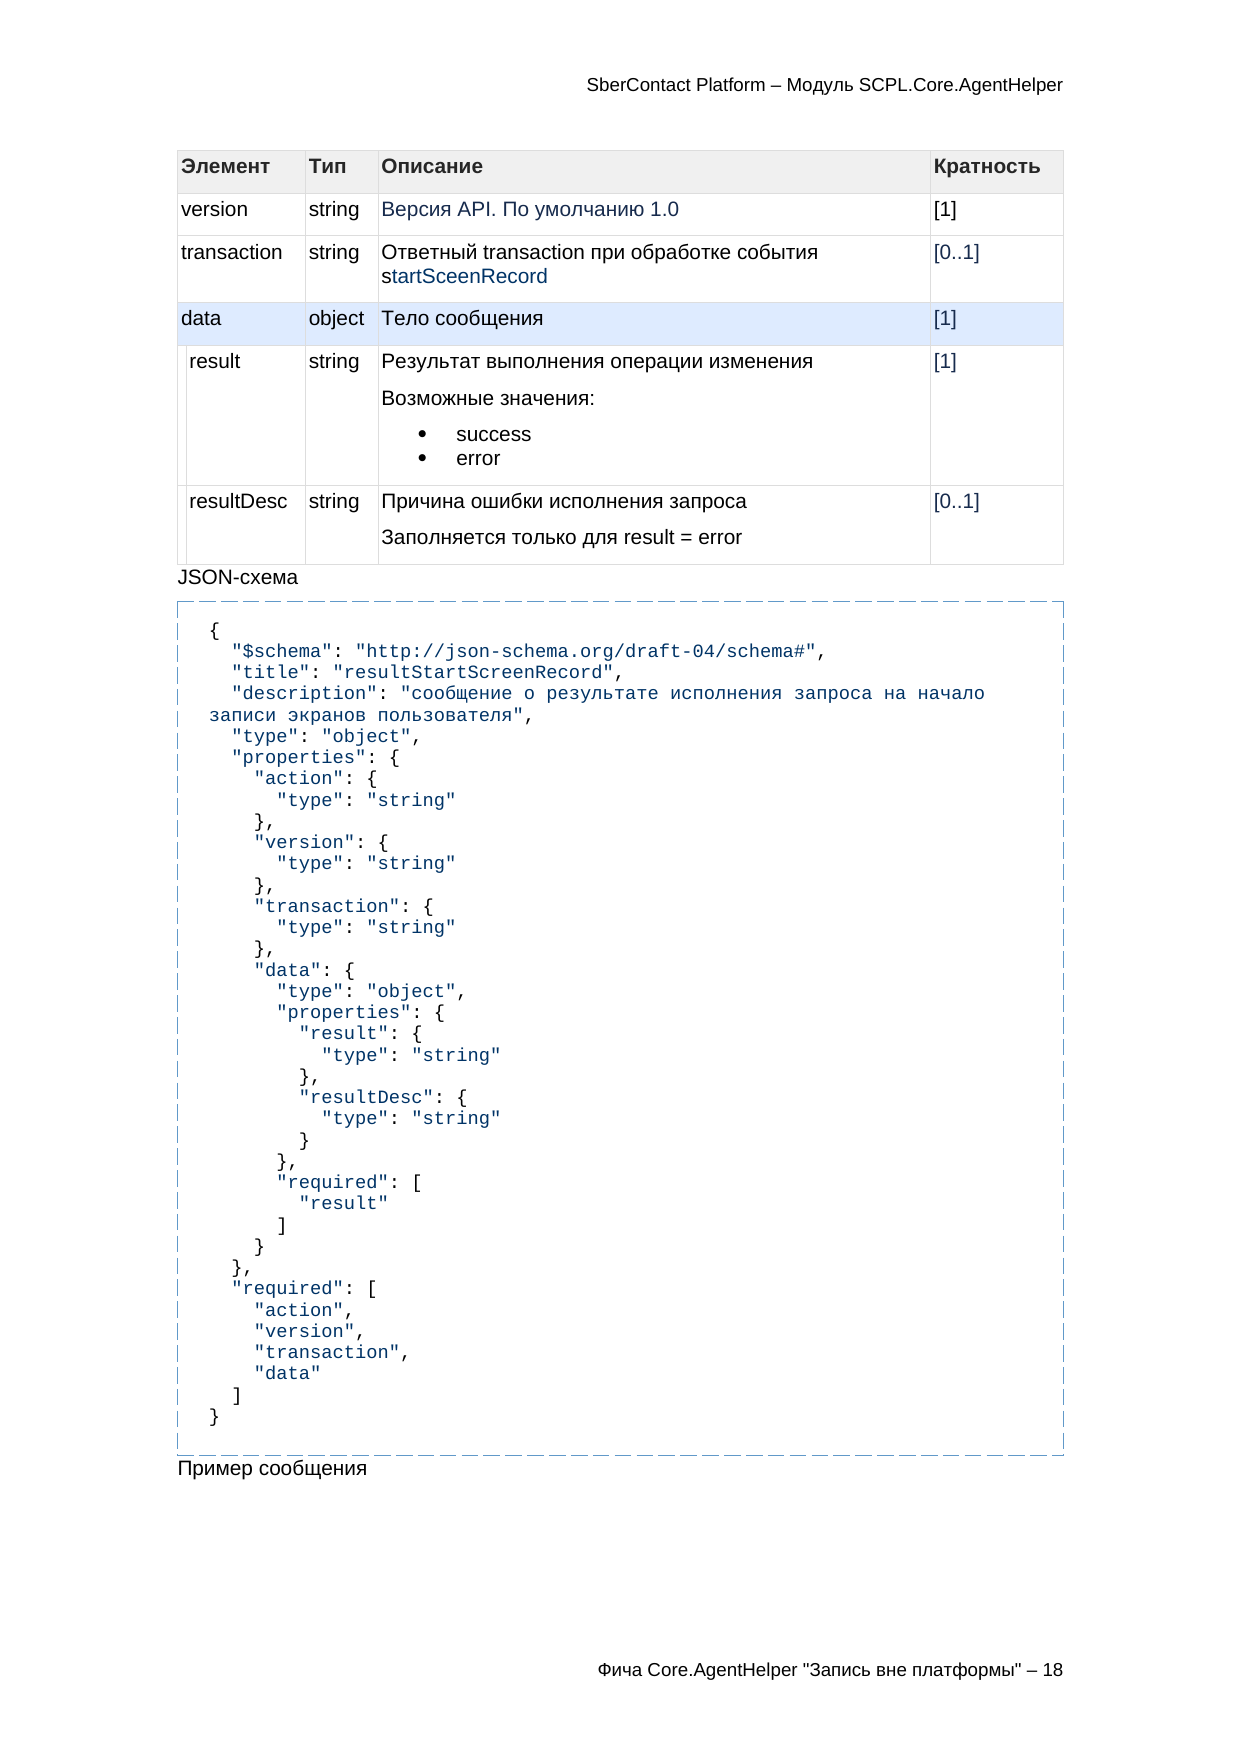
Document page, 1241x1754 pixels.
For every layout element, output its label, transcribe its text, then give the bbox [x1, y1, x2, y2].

table_cell string [306, 486, 378, 564]
table_cell string [306, 236, 378, 302]
text JSON-схема [177, 565, 1063, 589]
text Пример сообщения [177, 1456, 1063, 1480]
table_cell [178, 486, 186, 564]
table_cell Версия API. По умолчанию 1.0 [379, 194, 930, 235]
table_cell object [306, 303, 378, 345]
table_cell resultDesc [187, 486, 305, 564]
table_cell transaction [178, 236, 305, 302]
table_cell Ответный transaction при обработке события startSceenRecord [379, 236, 930, 302]
table_header Тип [306, 151, 378, 193]
table_header Кратность [931, 151, 1063, 193]
table_cell data [178, 303, 305, 345]
table_header Описание [379, 151, 930, 193]
table_header { "$schema": "http://json-schema.org/draft-04/schema#", "title": "resultStartScreenRecord", "description": "сообщение о результате исполнения запроса на начало записи экранов пользователя", "type": "object", "properties": { "action": { "type": "string" }, "version": { "type": "string" }, "transaction": { "type": "string" }, "data": { "type": "object", "properties": { "result": { "type": "string" }, "resultDesc": { "type": "string" } }, "required": [ "result" ] } }, "required": [ "action", "version", "transaction", "data" ] } [178, 601, 1063, 1455]
table_cell [178, 346, 186, 484]
table_cell [0..1] [931, 236, 1063, 302]
table_cell Результат выполнения операции изменения Возможные значения: success error [379, 346, 930, 484]
table_cell Причина ошибки исполнения запроса Заполняется только для result = error [379, 486, 930, 564]
table_cell [1] [931, 303, 1063, 345]
table_cell [1] [931, 346, 1063, 484]
table_cell result [187, 346, 305, 484]
table_cell Тело сообщения [379, 303, 930, 345]
table_cell version [178, 194, 305, 235]
table_cell string [306, 194, 378, 235]
table_cell string [306, 346, 378, 484]
table_header Элемент [178, 151, 305, 193]
table_cell [0..1] [931, 486, 1063, 564]
table_cell [1] [931, 194, 1063, 235]
